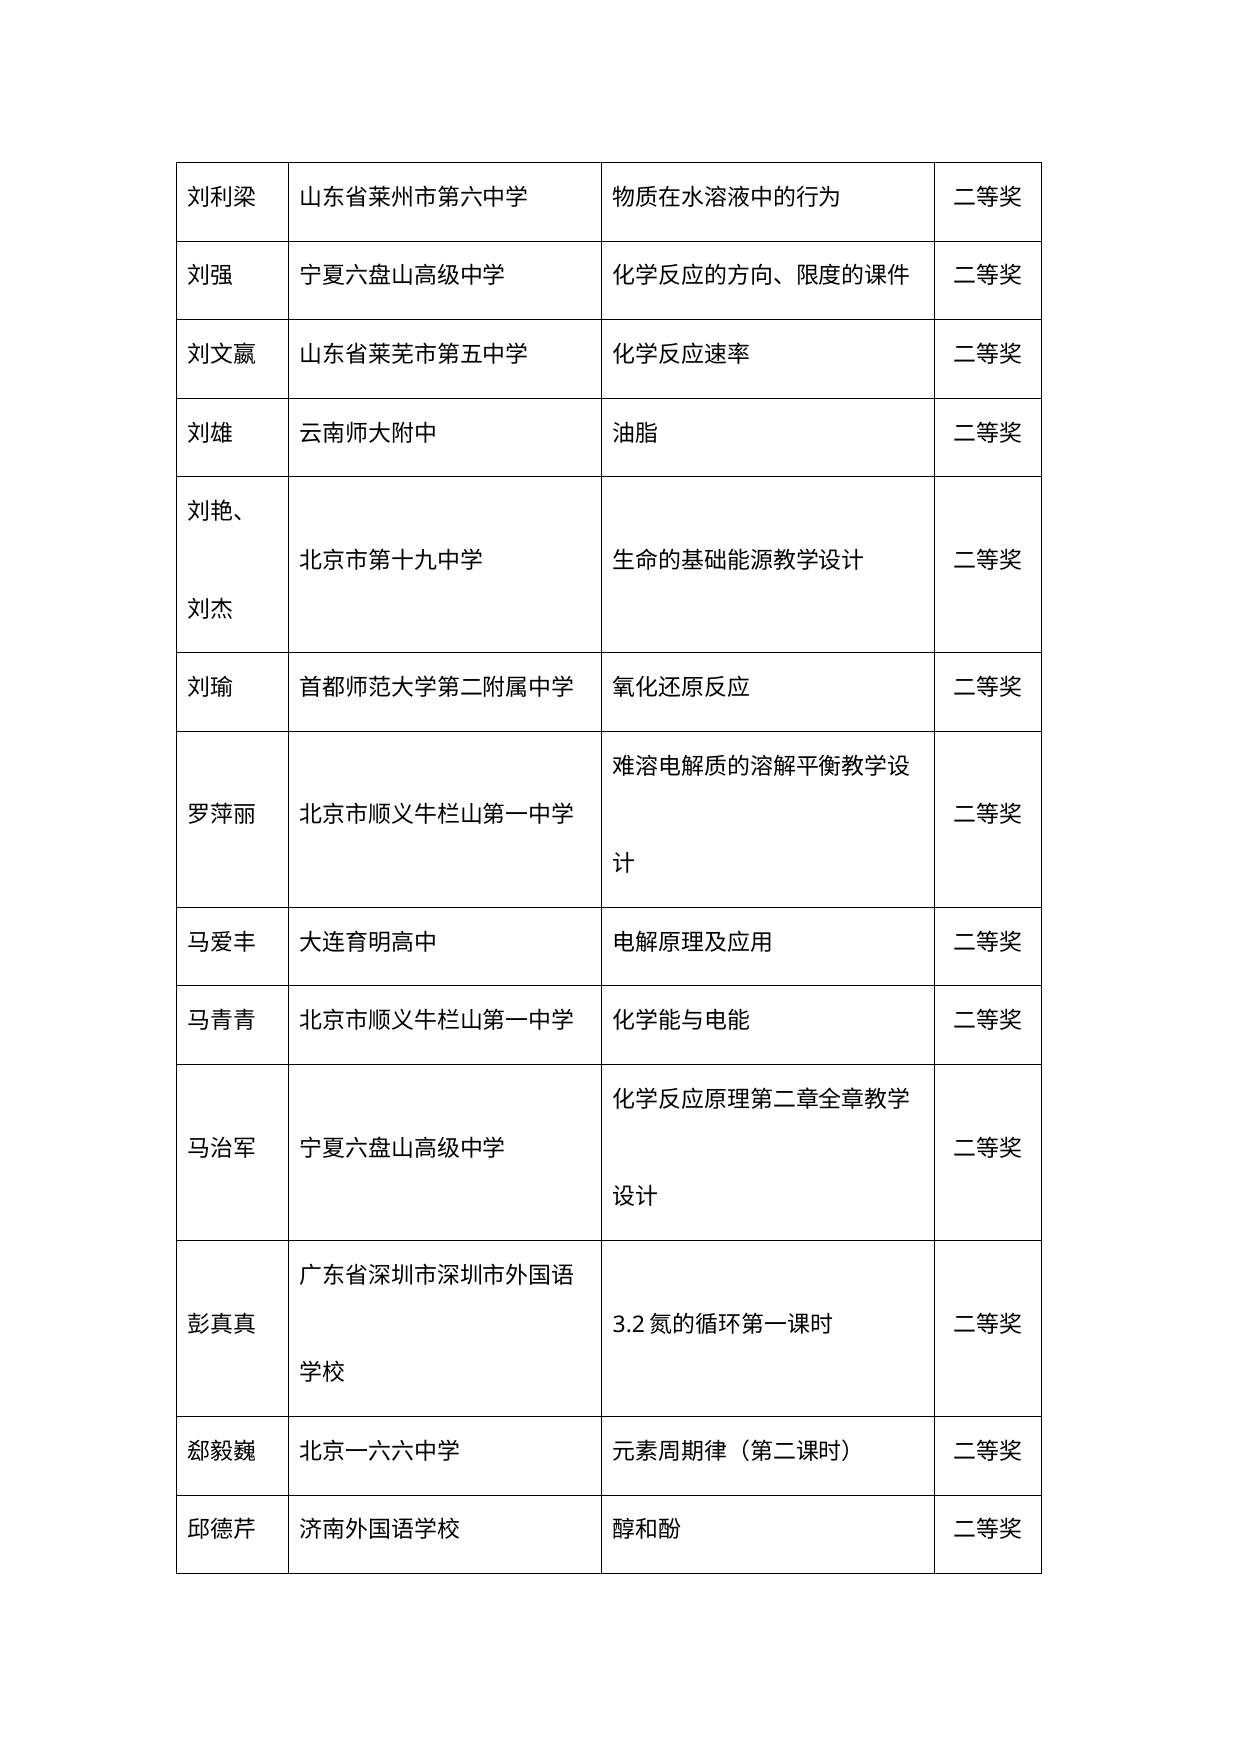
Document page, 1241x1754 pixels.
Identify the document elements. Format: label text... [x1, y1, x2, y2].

table_cell 北京一六六中学 [289, 1417, 601, 1494]
table_cell 北京市顺义牛栏山第一中学 [289, 986, 601, 1064]
table_cell 二等奖 [935, 908, 1041, 985]
table_cell 刘瑜 [177, 653, 288, 731]
table_cell 罗萍丽 [177, 732, 288, 907]
table_cell 二等奖 [935, 477, 1041, 652]
table_cell 二等奖 [935, 399, 1041, 476]
table_cell 刘强 [177, 242, 288, 319]
table_cell 刘文嬴 [177, 320, 288, 398]
table_cell 大连育明高中 [289, 908, 601, 985]
table_cell 宁夏六盘山高级中学 [289, 1065, 601, 1240]
table_cell 化学能与电能 [602, 986, 934, 1064]
table_cell 二等奖 [935, 320, 1041, 398]
table_cell 二等奖 [935, 1496, 1041, 1573]
table_cell 北京市顺义牛栏山第一中学 [289, 732, 601, 907]
table_cell 首都师范大学第二附属中学 [289, 653, 601, 731]
table_cell 郄毅巍 [177, 1417, 288, 1494]
table_cell 醇和酚 [602, 1496, 934, 1573]
table_cell 刘雄 [177, 399, 288, 476]
table_cell 3.2氮的循环第一课时 [602, 1241, 934, 1416]
table_cell 马青青 [177, 986, 288, 1064]
table_cell 二等奖 [935, 732, 1041, 907]
table_cell 云南师大附中 [289, 399, 601, 476]
table_cell 济南外国语学校 [289, 1496, 601, 1573]
table_cell 二等奖 [935, 986, 1041, 1064]
table_cell 化学反应速率 [602, 320, 934, 398]
table_cell 广东省深圳市深圳市外国语学校 [289, 1241, 601, 1416]
table_cell 元素周期律（第二课时） [602, 1417, 934, 1494]
table_cell 北京市第十九中学 [289, 477, 601, 652]
table_cell 马爱丰 [177, 908, 288, 985]
table_cell 生命的基础能源教学设计 [602, 477, 934, 652]
table_cell 刘艳、刘杰 [177, 477, 288, 652]
table_cell 二等奖 [935, 653, 1041, 731]
table_cell 马治军 [177, 1065, 288, 1240]
table_cell 氧化还原反应 [602, 653, 934, 731]
table_cell 彭真真 [177, 1241, 288, 1416]
table_cell 宁夏六盘山高级中学 [289, 242, 601, 319]
table_cell 二等奖 [935, 1417, 1041, 1494]
table_cell 二等奖 [935, 1065, 1041, 1240]
table_cell 油脂 [602, 399, 934, 476]
table_cell 化学反应的方向、限度的课件 [602, 242, 934, 319]
table_cell 难溶电解质的溶解平衡教学设计 [602, 732, 934, 907]
table_cell 山东省莱芜市第五中学 [289, 320, 601, 398]
table_cell 二等奖 [935, 1241, 1041, 1416]
table_cell 二等奖 [935, 163, 1041, 241]
table_cell 邱德芹 [177, 1496, 288, 1573]
table_cell 化学反应原理第二章全章教学设计 [602, 1065, 934, 1240]
table_cell 电解原理及应用 [602, 908, 934, 985]
table_cell 二等奖 [935, 242, 1041, 319]
table_cell 物质在水溶液中的行为 [602, 163, 934, 241]
table_cell 山东省莱州市第六中学 [289, 163, 601, 241]
table_cell 刘利梁 [177, 163, 288, 241]
